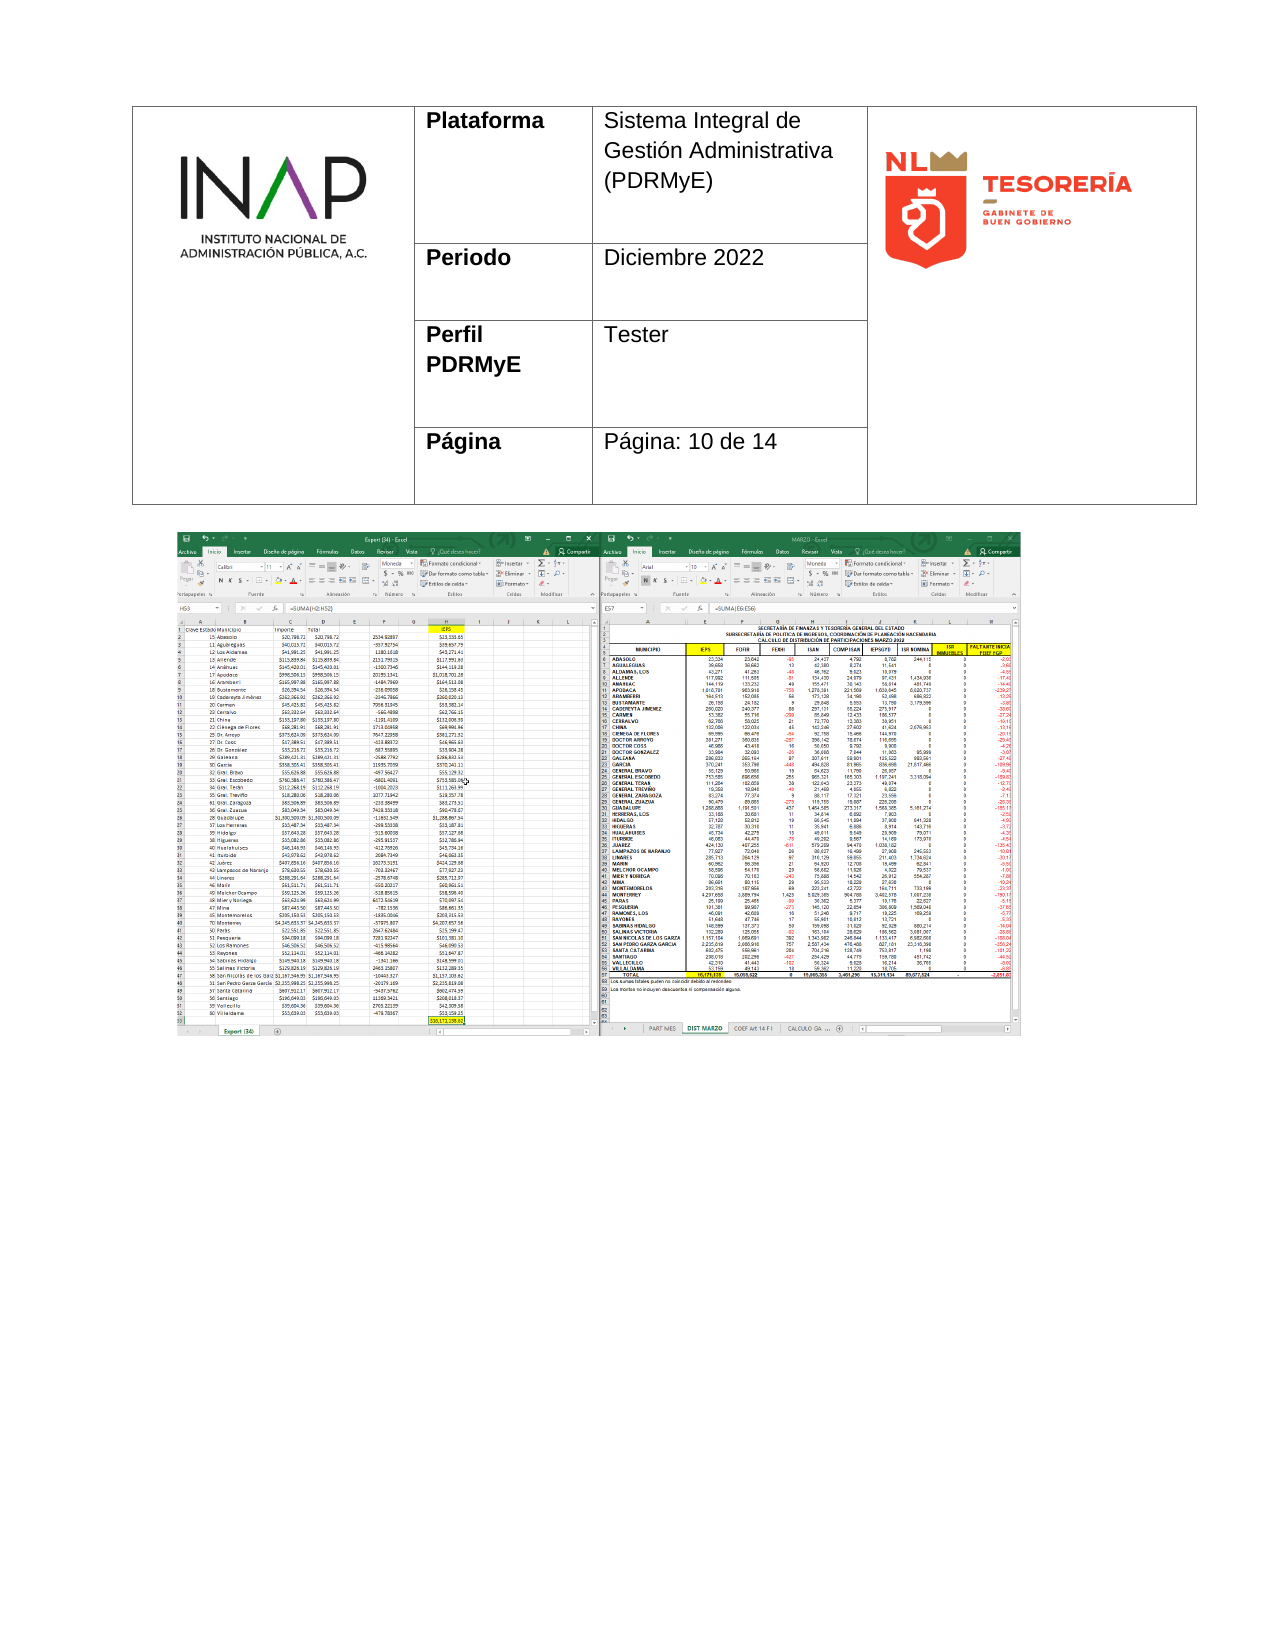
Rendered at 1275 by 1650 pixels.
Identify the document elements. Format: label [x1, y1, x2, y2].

picture [143, 140, 404, 278]
picture [177, 532, 1021, 1036]
picture [878, 149, 1185, 271]
